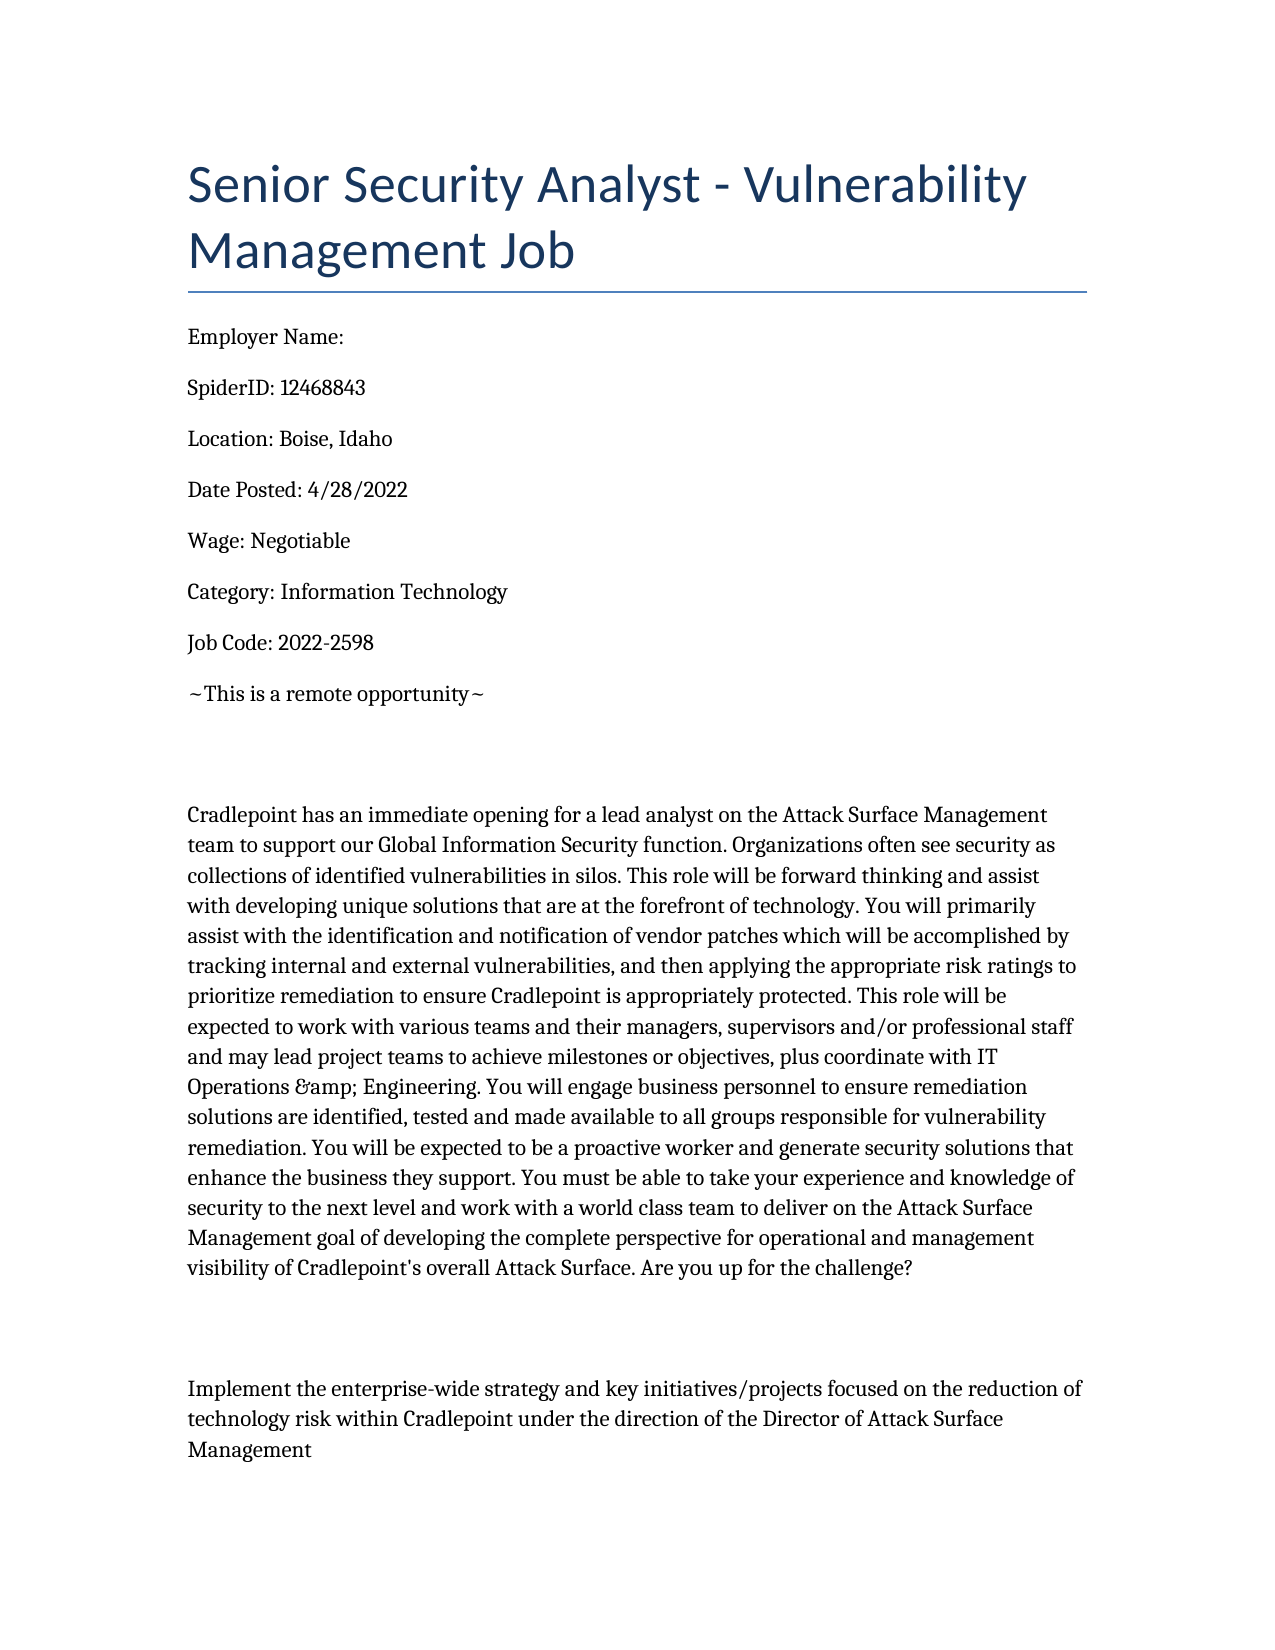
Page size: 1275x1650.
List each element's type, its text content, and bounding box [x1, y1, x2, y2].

text Wage: Negotiable [187, 528, 1087, 554]
text Job Code: 2022-2598 [187, 630, 1087, 657]
text Employer Name: [187, 324, 1087, 350]
text Category: Information Technology [187, 579, 1087, 606]
title Senior Security Analyst - Vulnerability Management Job [187, 150, 1087, 293]
text Location: Boise, Idaho [187, 426, 1087, 452]
text SpiderID: 12468843 [187, 375, 1087, 401]
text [187, 681, 1087, 1493]
text Date Posted: 4/28/2022 [187, 477, 1087, 503]
